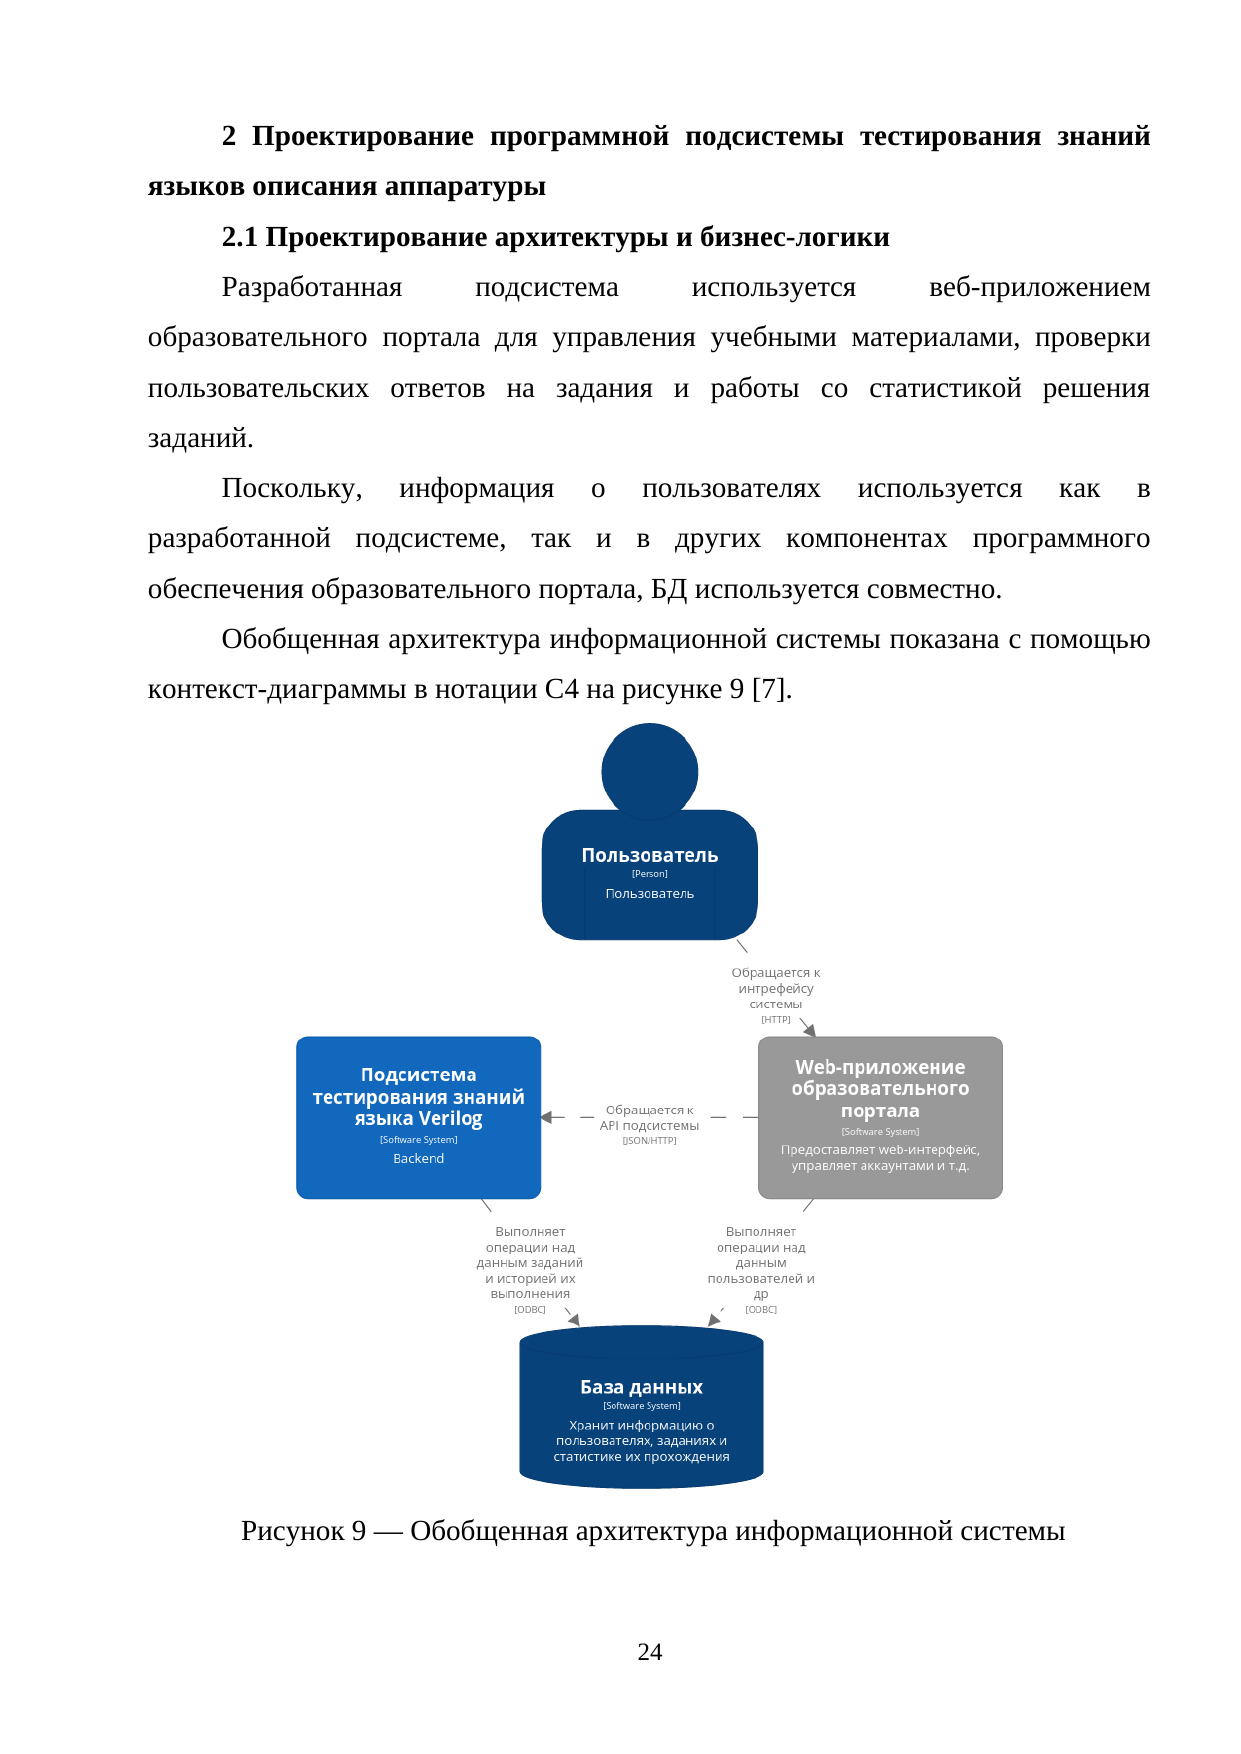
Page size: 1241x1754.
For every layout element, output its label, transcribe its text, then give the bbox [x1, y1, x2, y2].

subtitle 2 Проектирование программной подсистемы тестирования знаний языков описания аппаратуры [148, 118, 1152, 202]
text Разработанная подсистема используется веб-приложением образовательного портала для управления учебными материалами, проверки пользовательских ответов на задания и работы со статистикой решения заданий. [148, 269, 1152, 453]
picture [293, 721, 1006, 1500]
text Поскольку, информация о пользователях используется как в разработанной подсистеме, так и в других компонентах программного обеспечения образовательного портала, БД используется совместно. [148, 470, 1152, 604]
text Рисунок 9 — Обобщенная архитектура информационной системы [148, 1513, 1152, 1547]
text Обобщенная архитектура информационной системы показана с помощью контекст-диаграммы в нотации С4 на рисунке 9 [7]. [148, 621, 1152, 705]
subtitle 2.1 Проектирование архитектуры и бизнес-логики [148, 219, 1152, 252]
